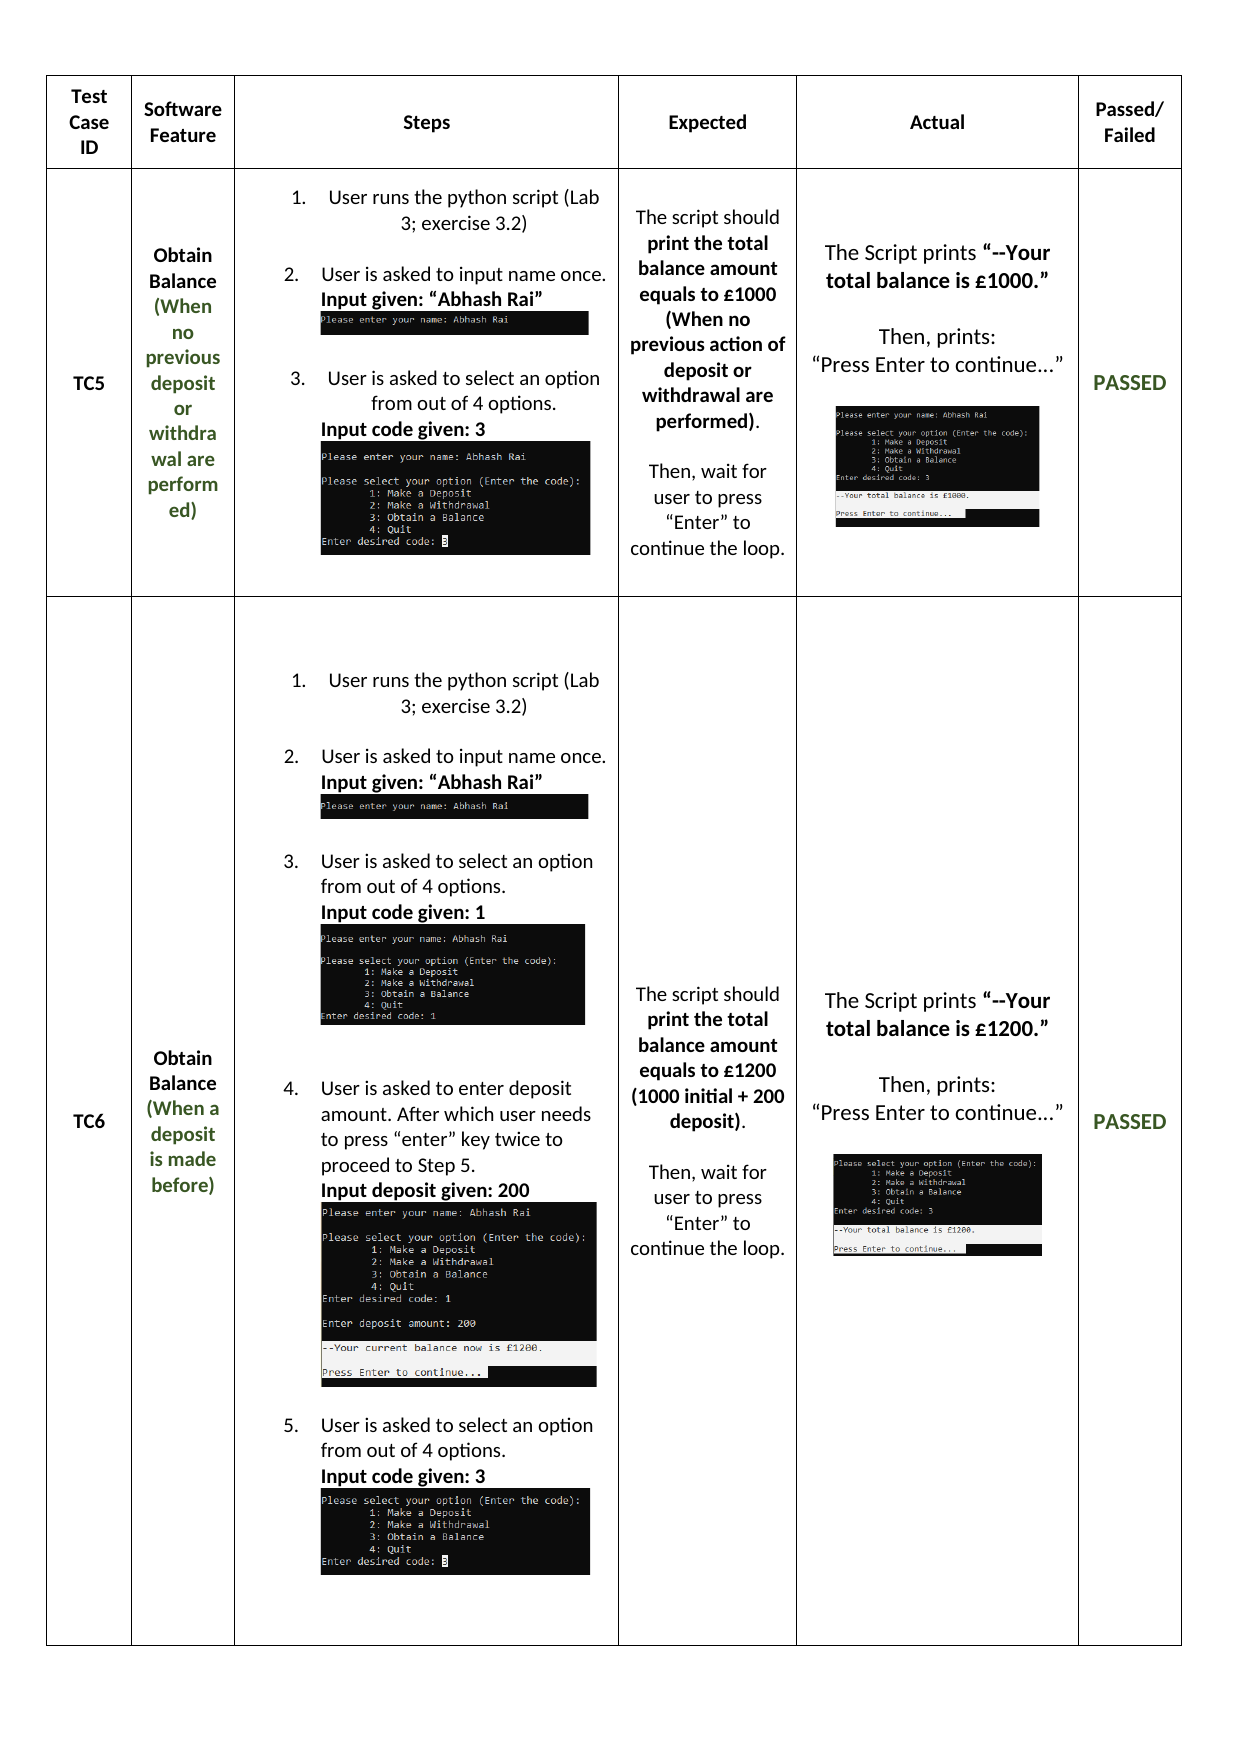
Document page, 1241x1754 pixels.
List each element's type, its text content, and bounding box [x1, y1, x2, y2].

picture [320, 1488, 591, 1575]
table_cell The Script prints “--Your total balance is £1200.” Then, prints: “Press Enter to continue...” [797, 597, 1078, 1645]
picture [320, 1202, 597, 1387]
picture [320, 311, 589, 335]
picture [320, 794, 589, 819]
table_cell Obtain Balance (When no previous deposit or withdrawal are performed) [132, 169, 234, 596]
table_header Software Feature [132, 76, 234, 168]
picture [835, 406, 1040, 527]
table_cell PASSED [1079, 597, 1181, 1645]
table_cell Obtain Balance (When a deposit is made before) [132, 597, 234, 1645]
picture [320, 924, 586, 1025]
table_header Expected [619, 76, 796, 168]
table_header Steps [235, 76, 618, 168]
table_cell User runs the python script (Lab 3; exercise 3.2) User is asked to input name once. Input given: “Abhash Rai” User is asked to select an option from out of 4 options. Input code given: 1 User is asked to enter deposit amount. After which user needs to press “enter” key twice to proceed to Step 5. Input deposit given: 200 User is asked to select an option from out of 4 options. Input code given: 3 [235, 597, 618, 1645]
table_cell TC6 [47, 597, 131, 1645]
table_header Test Case ID [47, 76, 131, 168]
table_cell The Script prints “--Your total balance is £1000.” Then, prints: “Press Enter to continue...” [797, 169, 1078, 596]
table_header Actual [797, 76, 1078, 168]
picture [833, 1154, 1042, 1256]
table_cell The script should print the total balance amount equals to £1200 (1000 initial + 200 deposit). Then, wait for user to press “Enter” to continue the loop. [619, 597, 796, 1645]
table_cell TC5 [47, 169, 131, 596]
table_cell User runs the python script (Lab 3; exercise 3.2) User is asked to input name once. Input given: “Abhash Rai” User is asked to select an option from out of 4 options. Input code given: 3 [235, 169, 618, 596]
table_header Passed/ Failed [1079, 76, 1181, 168]
table_cell PASSED [1079, 169, 1181, 596]
picture [320, 441, 591, 555]
table_cell The script should print the total balance amount equals to £1000 (When no previous action of deposit or withdrawal are performed). Then, wait for user to press “Enter” to continue the loop. [619, 169, 796, 596]
